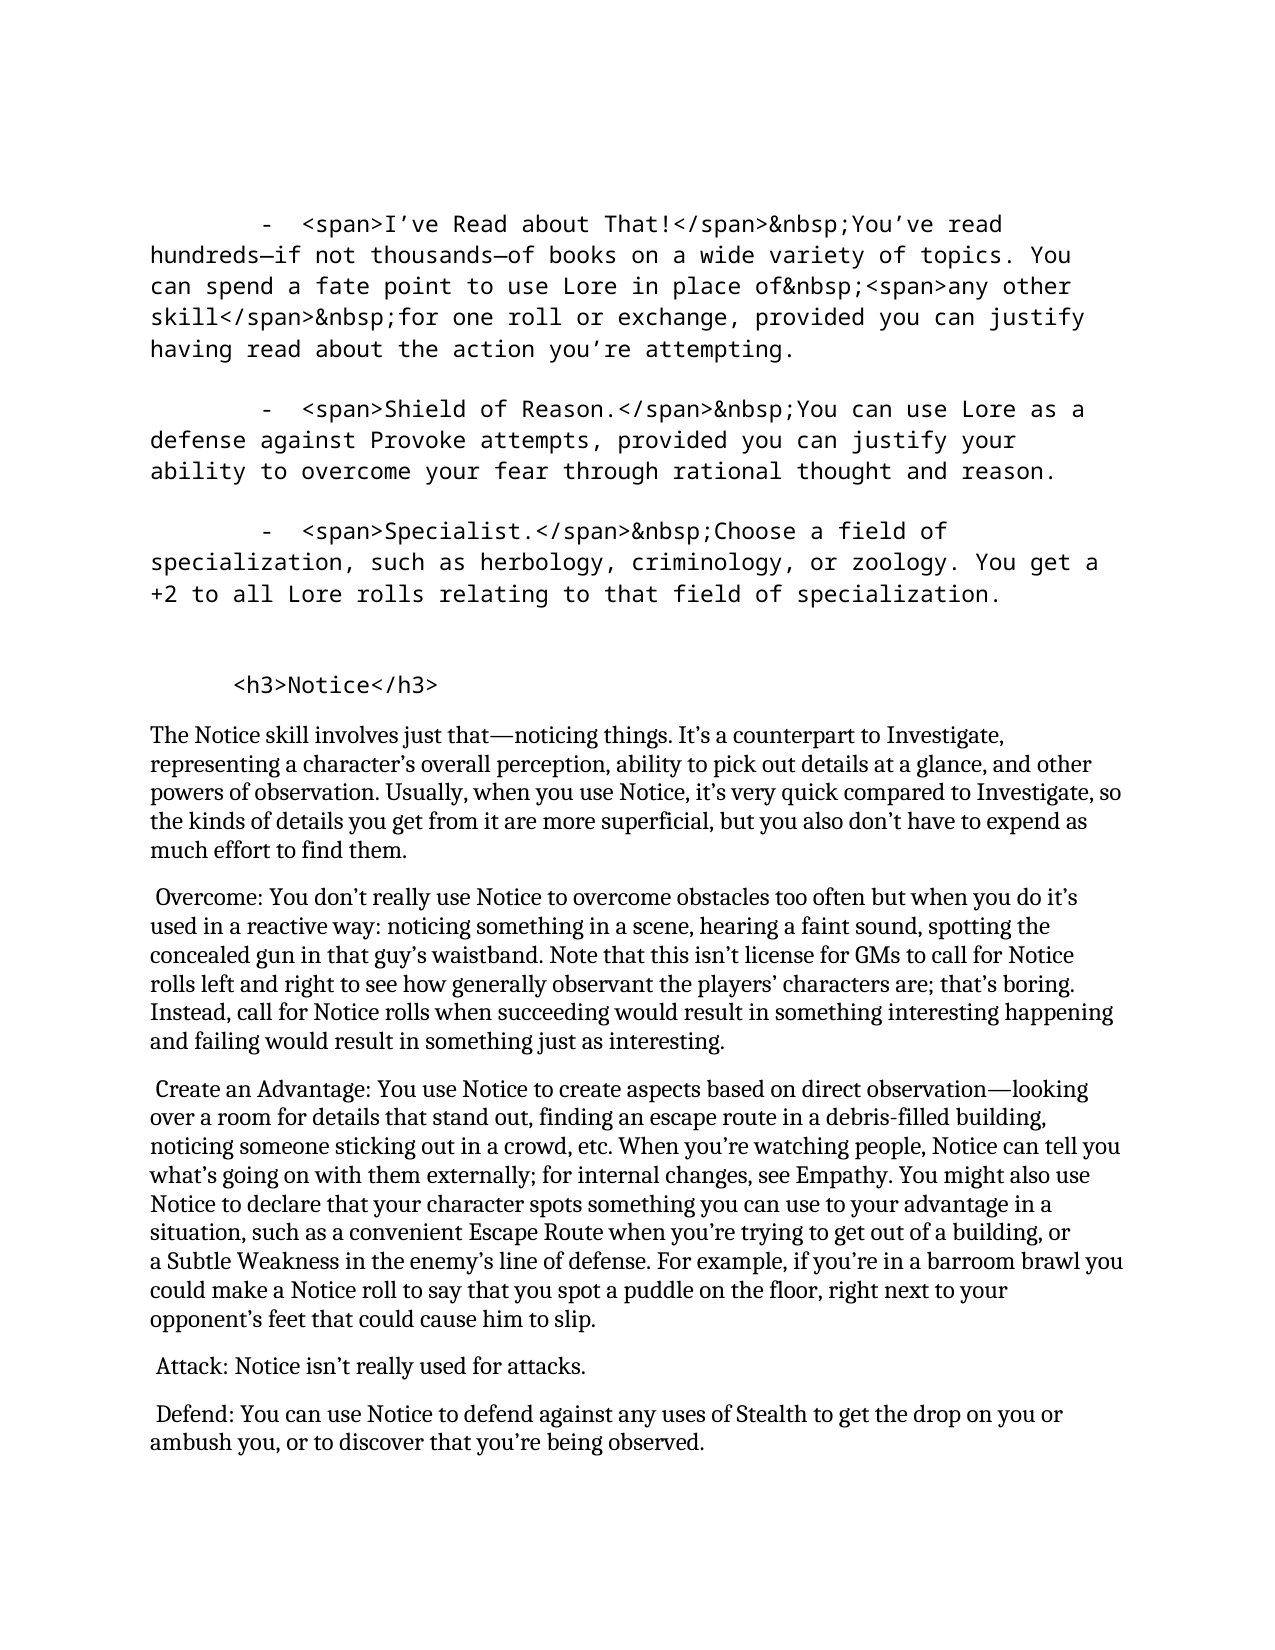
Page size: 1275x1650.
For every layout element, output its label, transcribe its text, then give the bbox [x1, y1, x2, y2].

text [150, 150, 1125, 700]
text The Notice skill involves just that—noticing things. It’s a counterpart to Investigate, representing a character’s overall perception, ability to pick out details at a glance, and other powers of observation. Usually, when you use Notice, it’s very quick compared to Investigate, so the kinds of details you get from it are more superficial, but you also don’t have to expend as much effort to find them. [150, 721, 1125, 864]
text Attack: Notice isn’t really used for attacks. [150, 1352, 1125, 1381]
text Overcome: You don’t really use Notice to overcome obstacles too often but when you do it’s used in a reactive way: noticing something in a scene, hearing a faint sound, spotting the concealed gun in that guy’s waistband. Note that this isn’t license for GMs to call for Notice rolls left and right to see how generally observant the players’ characters are; that’s boring. Instead, call for Notice rolls when succeeding would result in something interesting happening and failing would result in something just as interesting. [150, 883, 1125, 1056]
text Create an Advantage: You use Notice to create aspects based on direct observation—looking over a room for details that stand out, finding an escape route in a debris-filled building, noticing someone sticking out in a crowd, etc. When you’re watching people, Notice can tell you what’s going on with them externally; for internal changes, see Empathy. You might also use Notice to declare that your character spots something you can use to your advantage in a situation, such as a convenient Escape Route when you’re trying to get out of a building, or a Subtle Weakness in the enemy’s line of defense. For example, if you’re in a barroom brawl you could make a Notice roll to say that you spot a puddle on the floor, right next to your opponent’s feet that could cause him to slip. [150, 1074, 1125, 1333]
text Defend: You can use Notice to defend against any uses of Stealth to get the drop on you or ambush you, or to discover that you’re being observed. [150, 1399, 1125, 1457]
